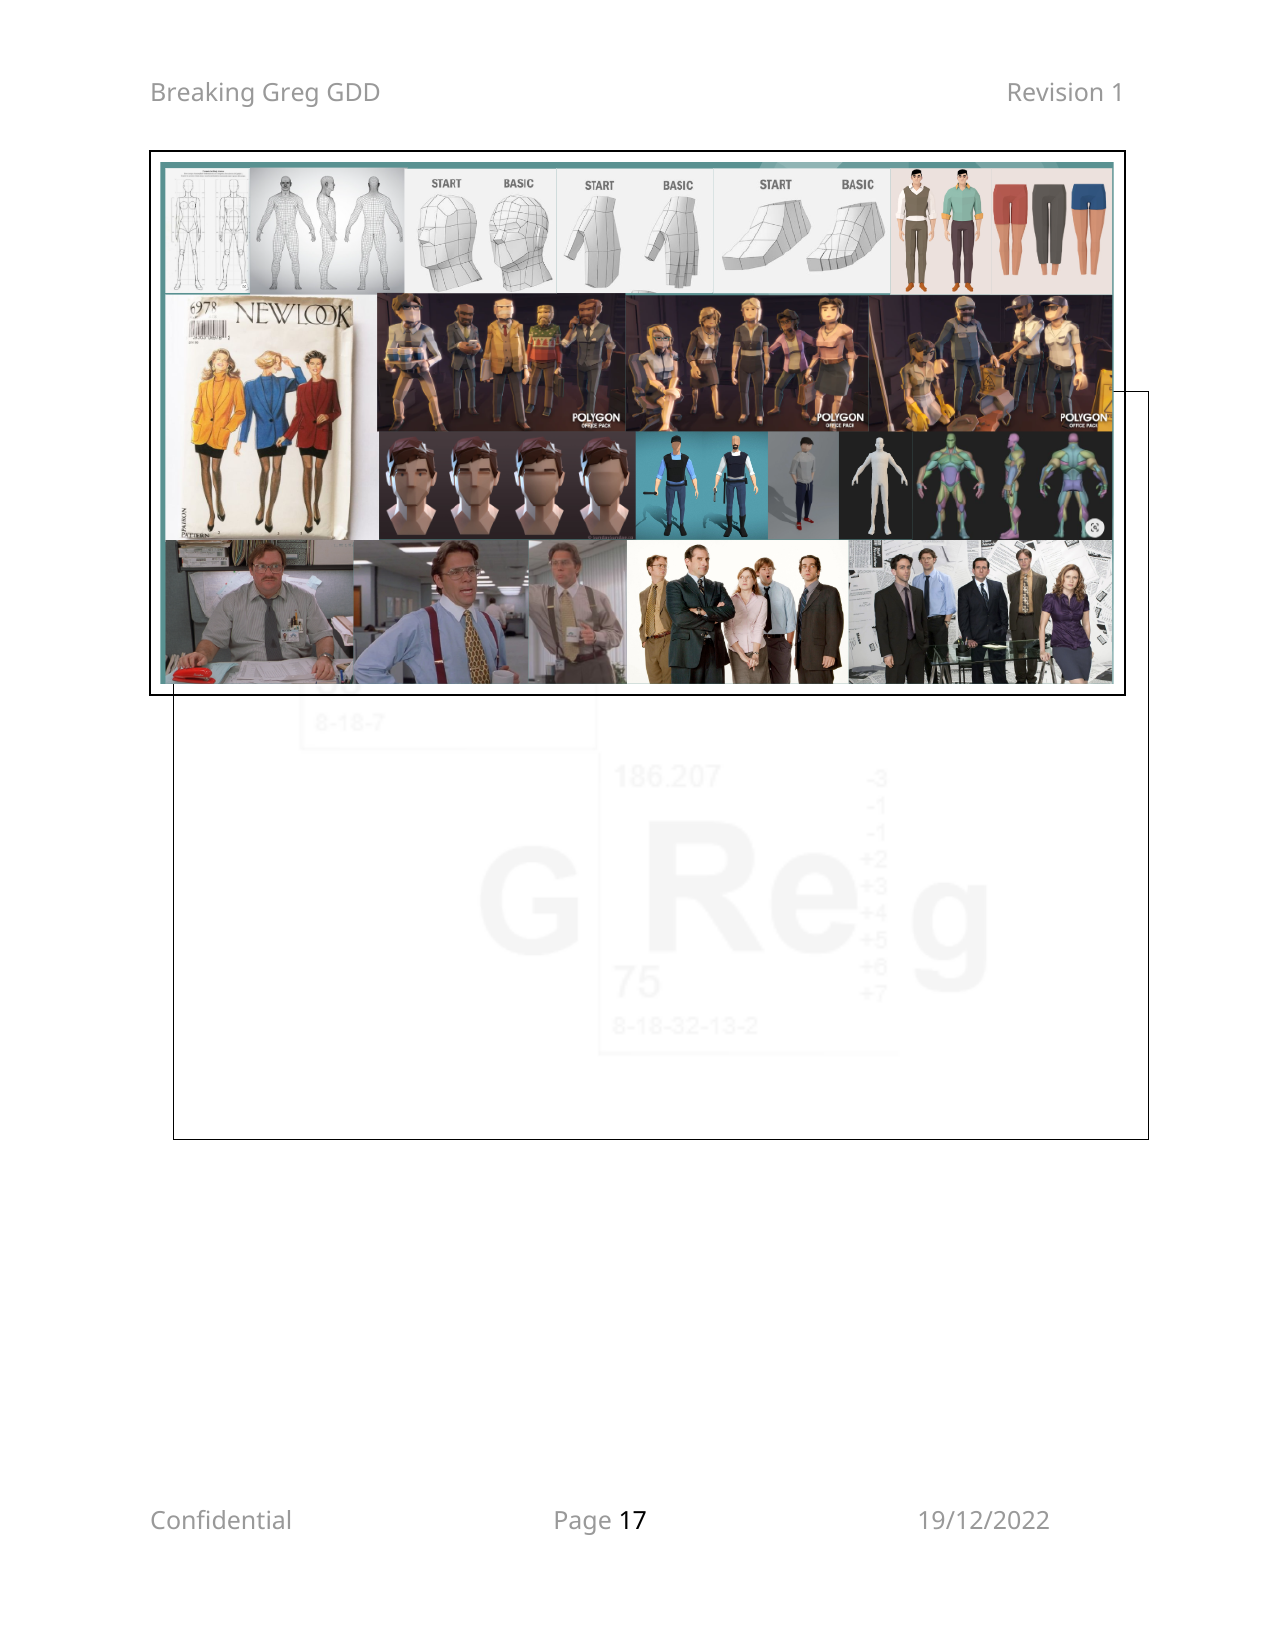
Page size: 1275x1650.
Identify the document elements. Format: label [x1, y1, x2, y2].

picture [160, 162, 1114, 684]
table_cell [151, 152, 1124, 694]
